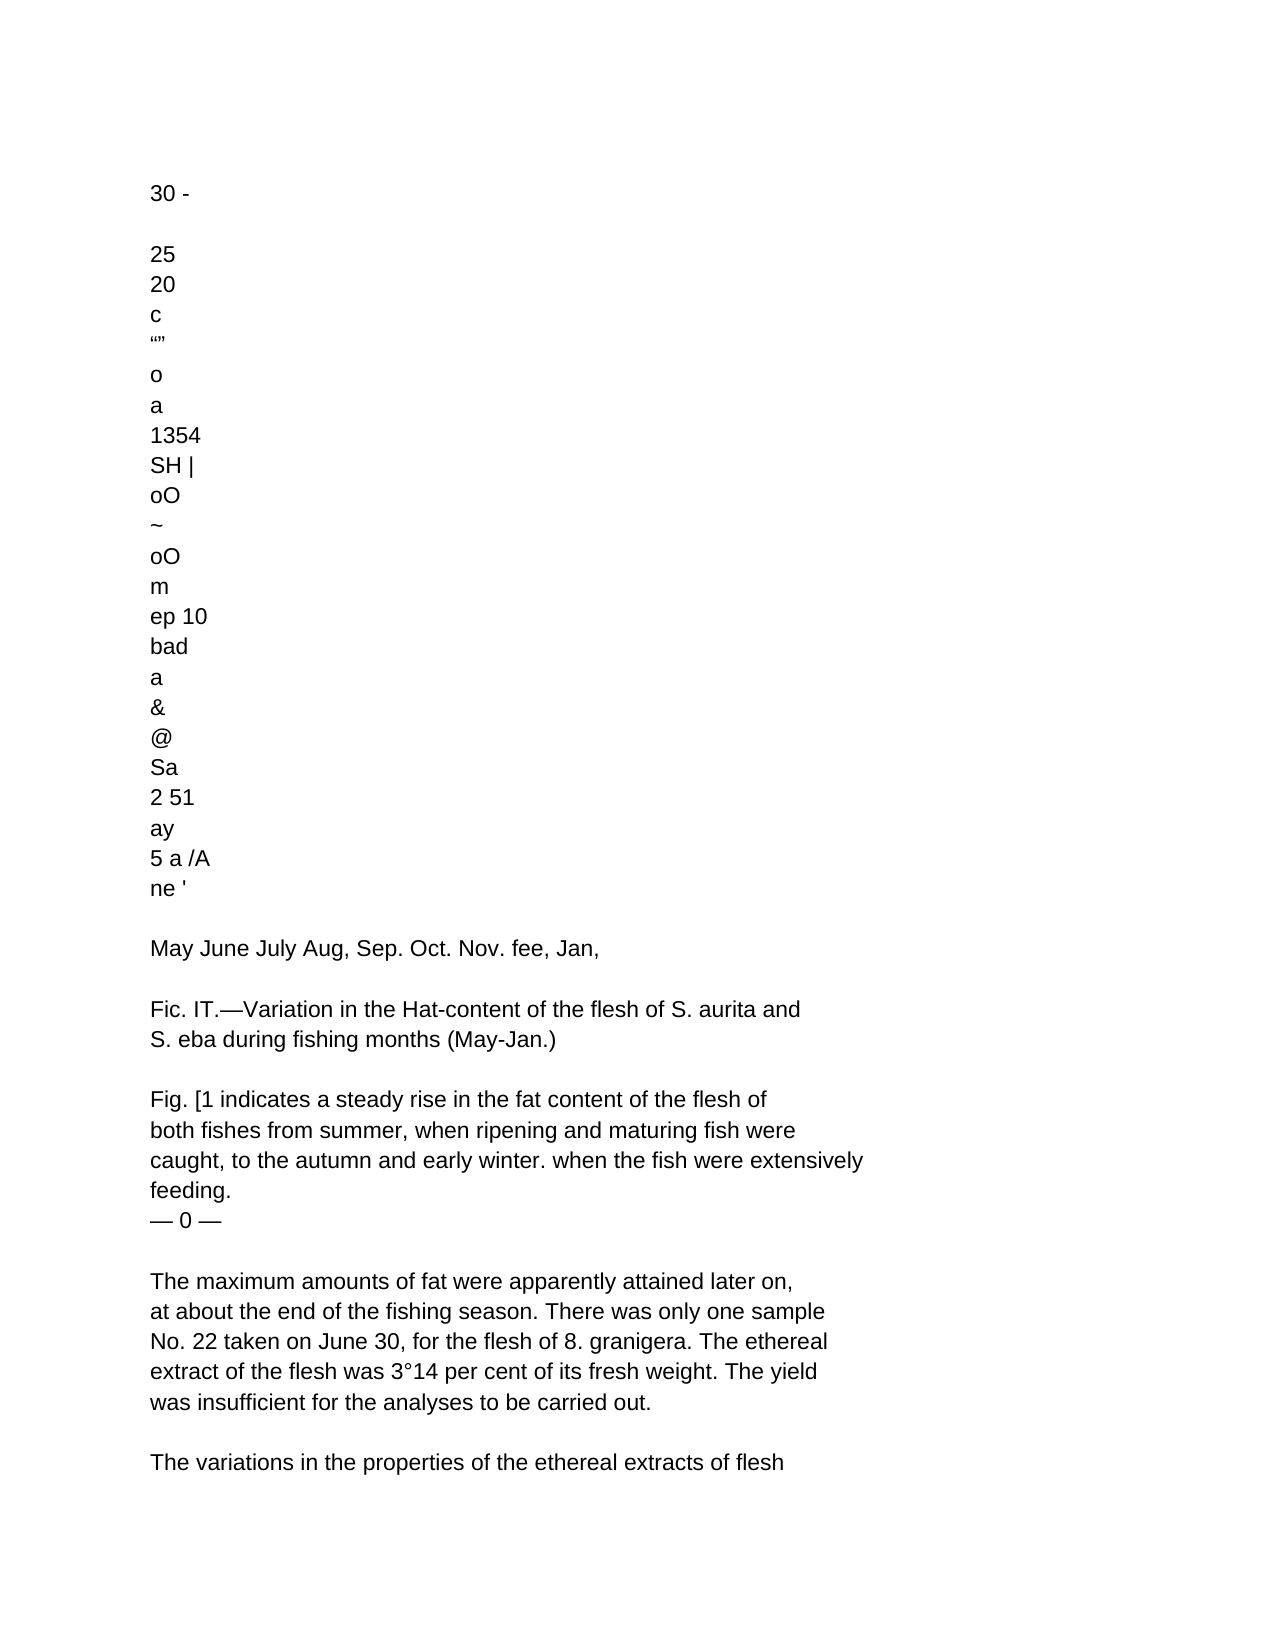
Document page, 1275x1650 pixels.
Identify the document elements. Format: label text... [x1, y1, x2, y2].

text 25 [150, 241, 1125, 267]
text oO [150, 482, 1125, 509]
text caught, to the autumn and early winter. when the fish were extensively [150, 1147, 1125, 1173]
text S. eba during fishing months (May-Jan.) [150, 1026, 1125, 1052]
text ~ [150, 512, 1125, 539]
text 5 a /A [150, 845, 1125, 871]
text ne ' [150, 875, 1125, 901]
text @ [150, 724, 1125, 750]
text ay [150, 814, 1125, 841]
text a [150, 663, 1125, 690]
text both fishes from summer, when ripening and maturing fish were [150, 1117, 1125, 1143]
text m [150, 573, 1125, 599]
text Fic. IT.—Variation in the Hat-content of the flesh of S. aurita and [150, 996, 1125, 1022]
text 2 51 [150, 784, 1125, 811]
text 30 - [150, 180, 1125, 207]
text a [150, 392, 1125, 418]
text — 0 — [150, 1207, 1125, 1234]
text bad [150, 633, 1125, 660]
text Sa [150, 754, 1125, 781]
text 1354 [150, 422, 1125, 448]
text & [150, 694, 1125, 720]
text was insufficient for the analyses to be carried out. [150, 1388, 1125, 1415]
text SH | [150, 452, 1125, 478]
text The variations in the properties of the ethereal extracts of flesh [150, 1449, 1125, 1475]
text The maximum amounts of fat were apparently attained later on, [150, 1268, 1125, 1294]
text “” [150, 331, 1125, 358]
text Fig. [1 indicates a steady rise in the fat content of the flesh of [150, 1086, 1125, 1113]
text feeding. [150, 1177, 1125, 1203]
text oO [150, 543, 1125, 569]
text extract of the flesh was 3°14 per cent of its fresh weight. The yield [150, 1358, 1125, 1385]
text c [150, 301, 1125, 327]
text No. 22 taken on June 30, for the flesh of 8. granigera. The ethereal [150, 1328, 1125, 1354]
text o [150, 361, 1125, 388]
text 20 [150, 271, 1125, 297]
text May June July Aug, Sep. Oct. Nov. fee, Jan, [150, 935, 1125, 962]
text at about the end of the fishing season. There was only one sample [150, 1298, 1125, 1324]
text ep 10 [150, 603, 1125, 629]
